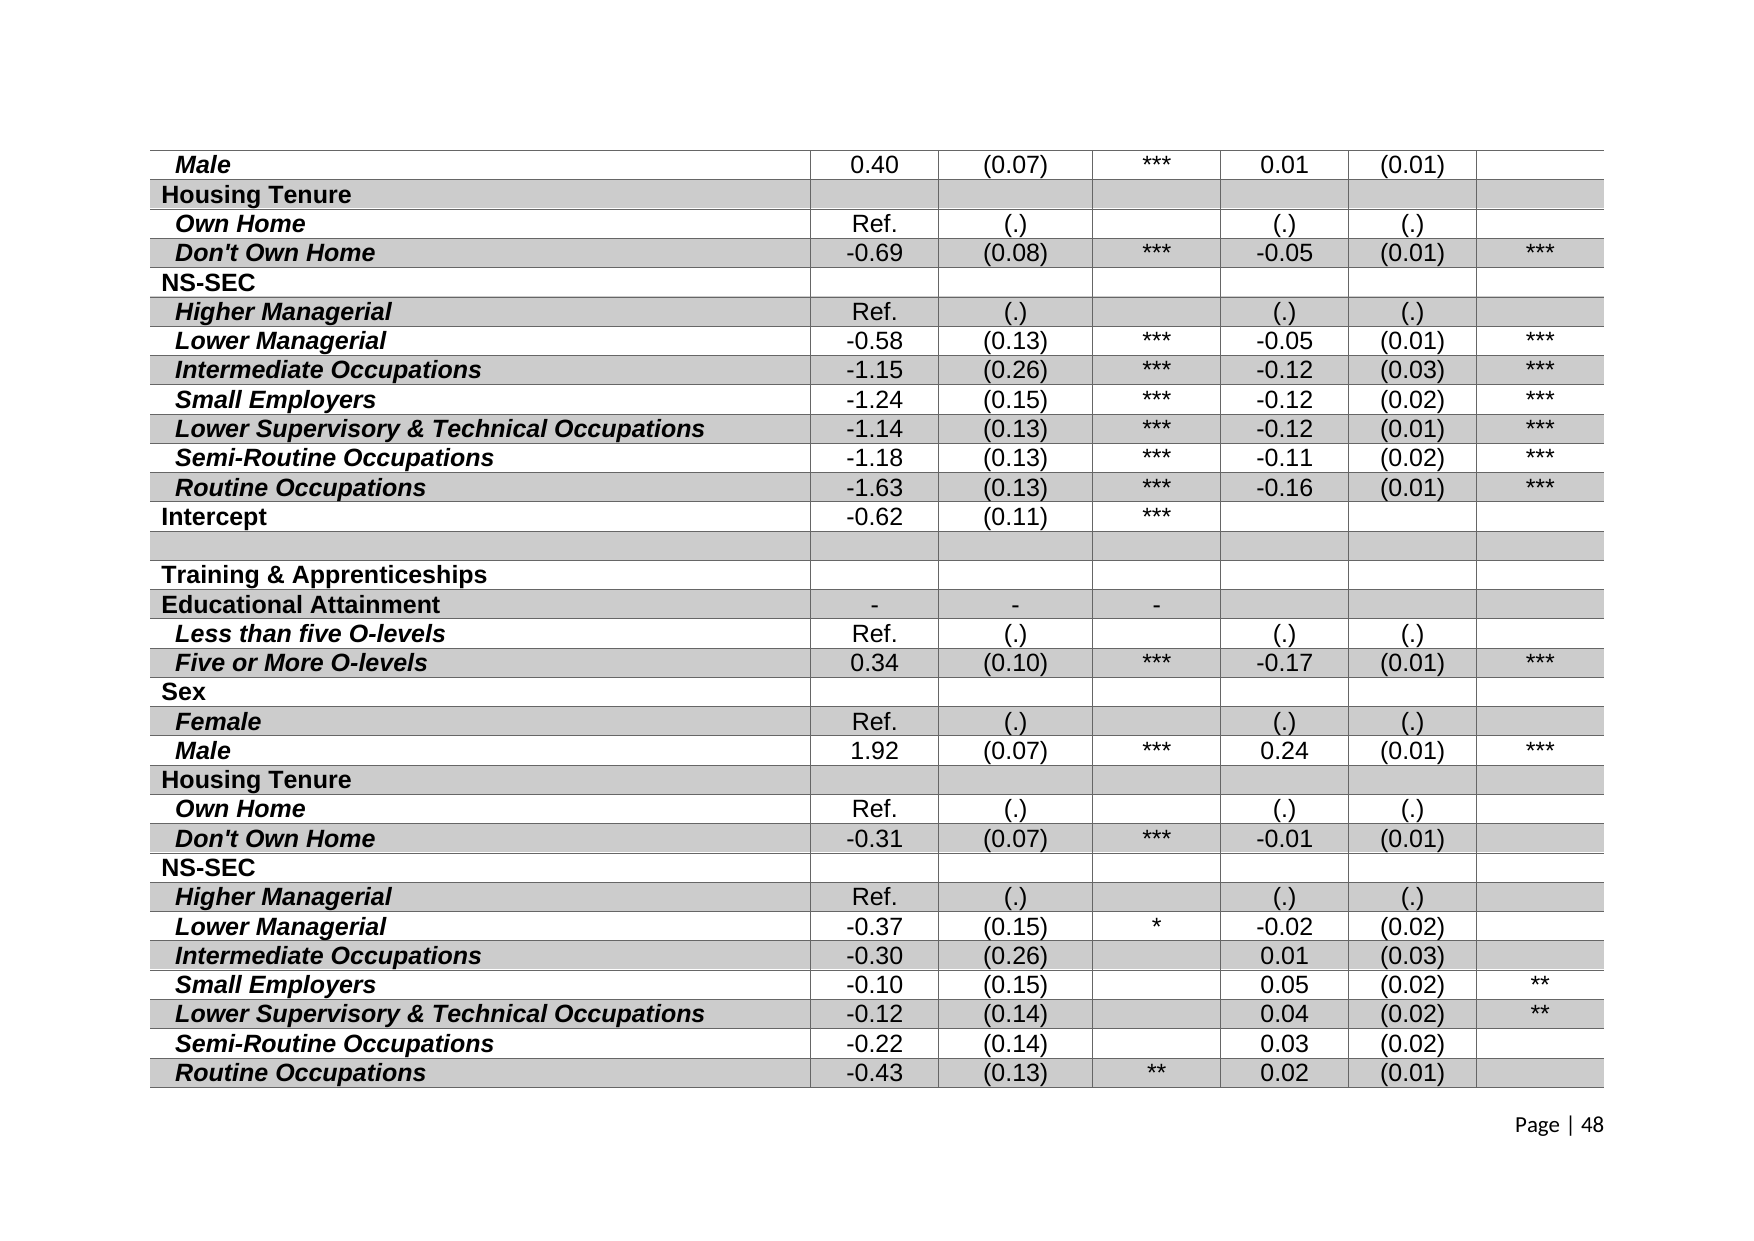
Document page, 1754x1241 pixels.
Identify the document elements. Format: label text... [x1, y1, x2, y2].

table_cell [1221, 766, 1348, 794]
table_cell (0.02) [1349, 912, 1476, 940]
table_cell - [1093, 590, 1220, 618]
table_cell [939, 678, 1092, 706]
table_cell [1477, 678, 1604, 706]
table_cell [1477, 766, 1604, 794]
table_cell [1477, 210, 1604, 238]
table_cell Routine Occupations [150, 473, 810, 501]
table_cell (0.11) [939, 502, 1092, 531]
table_cell (0.13) [939, 444, 1092, 472]
table_cell Educational Attainment [150, 590, 810, 618]
table_cell Own Home [150, 795, 810, 823]
table_cell Lower Managerial [150, 912, 810, 940]
table_cell [1477, 561, 1604, 589]
table_cell (.) [939, 210, 1092, 238]
table_cell (0.15) [939, 912, 1092, 940]
table_cell Training & Apprenticeships [150, 561, 810, 589]
table_cell NS-SEC [150, 854, 810, 882]
table_cell 0.40 [811, 151, 938, 179]
table_cell [1477, 707, 1604, 735]
table_cell (.) [1349, 883, 1476, 911]
table_cell [1477, 912, 1604, 940]
table_cell [1093, 941, 1220, 969]
table_cell -0.22 [811, 1029, 938, 1057]
table_cell Male [150, 151, 810, 179]
table_cell [1477, 883, 1604, 911]
table_cell Lower Supervisory & Technical Occupations [150, 415, 810, 443]
table_cell [939, 532, 1092, 560]
table_cell *** [1093, 356, 1220, 384]
table_cell [1477, 1059, 1604, 1087]
table_cell [1477, 619, 1604, 648]
table_cell (0.14) [939, 1000, 1092, 1028]
table_cell -0.05 [1221, 327, 1348, 355]
table_cell (0.03) [1349, 356, 1476, 384]
table_cell (.) [1349, 210, 1476, 238]
table_cell [811, 180, 938, 208]
table_cell -1.14 [811, 415, 938, 443]
table_cell [1477, 824, 1604, 852]
table_cell [1349, 502, 1476, 531]
table_cell (0.01) [1349, 736, 1476, 765]
table_cell -0.11 [1221, 444, 1348, 472]
table_cell *** [1477, 415, 1604, 443]
table_cell -0.12 [811, 1000, 938, 1028]
table_cell [939, 180, 1092, 208]
table_cell ** [1093, 1059, 1220, 1087]
table_cell [1093, 854, 1220, 882]
table_cell [1477, 502, 1604, 531]
table_cell (0.13) [939, 327, 1092, 355]
table_cell [939, 766, 1092, 794]
table_cell *** [1093, 151, 1220, 179]
table_cell [1477, 590, 1604, 618]
table_cell -0.16 [1221, 473, 1348, 501]
table_cell (.) [1221, 883, 1348, 911]
table_cell Intercept [150, 502, 810, 531]
table_cell *** [1093, 444, 1220, 472]
table_cell [1477, 268, 1604, 296]
table_cell [1349, 532, 1476, 560]
table_cell [1477, 941, 1604, 969]
table_cell (0.07) [939, 736, 1092, 765]
table_cell [1221, 854, 1348, 882]
table_cell (.) [1221, 707, 1348, 735]
table_cell [811, 854, 938, 882]
table_cell *** [1477, 444, 1604, 472]
table_cell [150, 532, 810, 560]
table_cell [1093, 268, 1220, 296]
table_cell (0.02) [1349, 1029, 1476, 1057]
table_cell Own Home [150, 210, 810, 238]
table_cell [1093, 766, 1220, 794]
table_cell (0.08) [939, 239, 1092, 267]
table_cell -0.12 [1221, 415, 1348, 443]
table_cell [1093, 561, 1220, 589]
table_cell -0.10 [811, 971, 938, 999]
table_cell (0.15) [939, 385, 1092, 413]
table_cell -1.18 [811, 444, 938, 472]
table_cell [1477, 795, 1604, 823]
table_cell 0.02 [1221, 1059, 1348, 1087]
table_cell -1.63 [811, 473, 938, 501]
table_cell -0.62 [811, 502, 938, 531]
table_cell Higher Managerial [150, 298, 810, 326]
table_cell [1221, 590, 1348, 618]
table_cell [939, 268, 1092, 296]
table_cell (0.01) [1349, 649, 1476, 677]
table_cell [1221, 180, 1348, 208]
table_cell [939, 561, 1092, 589]
table_cell [1477, 1029, 1604, 1057]
table_cell [1093, 1000, 1220, 1028]
table_cell Lower Managerial [150, 327, 810, 355]
table_cell 1.92 [811, 736, 938, 765]
table_cell (0.02) [1349, 385, 1476, 413]
table_cell -0.69 [811, 239, 938, 267]
table_cell [939, 854, 1092, 882]
table_cell -0.58 [811, 327, 938, 355]
table_cell [1093, 210, 1220, 238]
table_cell *** [1477, 736, 1604, 765]
table_cell ** [1477, 1000, 1604, 1028]
table_cell ** [1477, 971, 1604, 999]
table_cell (0.01) [1349, 473, 1476, 501]
table_cell *** [1093, 473, 1220, 501]
table_cell [811, 678, 938, 706]
table_cell Semi-Routine Occupations [150, 444, 810, 472]
table_cell Ref. [811, 795, 938, 823]
table_cell (0.01) [1349, 239, 1476, 267]
table_cell [1093, 971, 1220, 999]
table_cell (0.01) [1349, 1059, 1476, 1087]
table_cell [1221, 502, 1348, 531]
table_cell 0.01 [1221, 151, 1348, 179]
table_cell (.) [1221, 619, 1348, 648]
table_cell (0.07) [939, 151, 1092, 179]
table_cell *** [1477, 473, 1604, 501]
table_cell -0.31 [811, 824, 938, 852]
table_cell *** [1093, 736, 1220, 765]
table_cell [1349, 590, 1476, 618]
table_cell - [811, 590, 938, 618]
table_cell [1477, 532, 1604, 560]
table_cell Ref. [811, 619, 938, 648]
table_cell 0.34 [811, 649, 938, 677]
table_cell 0.04 [1221, 1000, 1348, 1028]
table_cell [1477, 298, 1604, 326]
table_cell [1093, 883, 1220, 911]
table_cell (.) [939, 298, 1092, 326]
table_cell *** [1093, 239, 1220, 267]
table_cell 0.03 [1221, 1029, 1348, 1057]
table_cell (.) [939, 795, 1092, 823]
table_cell (.) [1221, 210, 1348, 238]
table_cell Small Employers [150, 971, 810, 999]
table_cell [1093, 1029, 1220, 1057]
table_cell Don't Own Home [150, 239, 810, 267]
table_cell NS-SEC [150, 268, 810, 296]
table_cell [1349, 180, 1476, 208]
table_cell [1477, 180, 1604, 208]
table_cell [1221, 678, 1348, 706]
table_cell *** [1093, 502, 1220, 531]
table_cell -0.37 [811, 912, 938, 940]
table_cell (0.13) [939, 1059, 1092, 1087]
table_cell (0.01) [1349, 151, 1476, 179]
table_cell -0.12 [1221, 385, 1348, 413]
table_cell (.) [939, 707, 1092, 735]
table_cell 0.01 [1221, 941, 1348, 969]
table_cell (0.02) [1349, 1000, 1476, 1028]
table_cell Semi-Routine Occupations [150, 1029, 810, 1057]
table_cell (0.01) [1349, 824, 1476, 852]
table_cell (0.13) [939, 473, 1092, 501]
table_cell -1.15 [811, 356, 938, 384]
table_cell [1221, 532, 1348, 560]
table_cell [1349, 561, 1476, 589]
table_cell [1093, 180, 1220, 208]
table_cell [1349, 766, 1476, 794]
table_cell [811, 268, 938, 296]
table_cell Small Employers [150, 385, 810, 413]
table_cell [1093, 707, 1220, 735]
table_cell *** [1477, 356, 1604, 384]
table_cell *** [1477, 649, 1604, 677]
table_cell Don't Own Home [150, 824, 810, 852]
table_cell (.) [1221, 298, 1348, 326]
table_cell Ref. [811, 210, 938, 238]
table_cell Male [150, 736, 810, 765]
table_cell - [939, 590, 1092, 618]
table_cell (0.13) [939, 415, 1092, 443]
table_cell (.) [939, 619, 1092, 648]
table_cell -0.01 [1221, 824, 1348, 852]
table_cell (.) [1349, 298, 1476, 326]
table_cell -0.12 [1221, 356, 1348, 384]
table_cell (.) [1349, 795, 1476, 823]
table_cell -1.24 [811, 385, 938, 413]
table_cell (0.02) [1349, 971, 1476, 999]
table_cell Five or More O-levels [150, 649, 810, 677]
table_cell Less than five O-levels [150, 619, 810, 648]
table_cell [1349, 268, 1476, 296]
table_cell *** [1093, 327, 1220, 355]
table_cell * [1093, 912, 1220, 940]
table_cell Higher Managerial [150, 883, 810, 911]
table_cell (.) [1349, 619, 1476, 648]
table_cell Sex [150, 678, 810, 706]
table_cell [1477, 854, 1604, 882]
table_cell (.) [1221, 795, 1348, 823]
table_cell [1093, 795, 1220, 823]
table_cell (0.15) [939, 971, 1092, 999]
table_cell Ref. [811, 883, 938, 911]
table_cell [811, 561, 938, 589]
table_cell [811, 766, 938, 794]
table_cell -0.30 [811, 941, 938, 969]
table_cell Intermediate Occupations [150, 356, 810, 384]
table_cell -0.02 [1221, 912, 1348, 940]
table_cell (0.01) [1349, 327, 1476, 355]
table_cell [1093, 619, 1220, 648]
table_cell 0.24 [1221, 736, 1348, 765]
table_cell (0.01) [1349, 415, 1476, 443]
table_cell (.) [939, 883, 1092, 911]
table_cell [1477, 151, 1604, 179]
table_cell *** [1477, 239, 1604, 267]
table_cell (0.26) [939, 941, 1092, 969]
table_cell 0.05 [1221, 971, 1348, 999]
table_cell [1349, 854, 1476, 882]
table_cell -0.43 [811, 1059, 938, 1087]
table_cell Female [150, 707, 810, 735]
table_cell -0.17 [1221, 649, 1348, 677]
table_cell (0.03) [1349, 941, 1476, 969]
table_cell Housing Tenure [150, 766, 810, 794]
table_cell (0.07) [939, 824, 1092, 852]
table_cell *** [1477, 385, 1604, 413]
table_cell Ref. [811, 298, 938, 326]
table_cell [811, 532, 938, 560]
table_cell [1221, 561, 1348, 589]
table_cell (0.02) [1349, 444, 1476, 472]
table_cell *** [1093, 385, 1220, 413]
table_cell Intermediate Occupations [150, 941, 810, 969]
table_cell Ref. [811, 707, 938, 735]
table_cell -0.05 [1221, 239, 1348, 267]
table_cell [1221, 268, 1348, 296]
table_cell (0.10) [939, 649, 1092, 677]
table_cell [1093, 678, 1220, 706]
table_cell *** [1093, 649, 1220, 677]
table_cell (.) [1349, 707, 1476, 735]
table_cell *** [1093, 824, 1220, 852]
table_cell [1349, 678, 1476, 706]
table_cell *** [1477, 327, 1604, 355]
table_cell *** [1093, 415, 1220, 443]
table_cell Routine Occupations [150, 1059, 810, 1087]
table_cell Lower Supervisory & Technical Occupations [150, 1000, 810, 1028]
table_cell (0.14) [939, 1029, 1092, 1057]
table_cell [1093, 532, 1220, 560]
table_cell [1093, 298, 1220, 326]
table_cell Housing Tenure [150, 180, 810, 208]
table_cell (0.26) [939, 356, 1092, 384]
